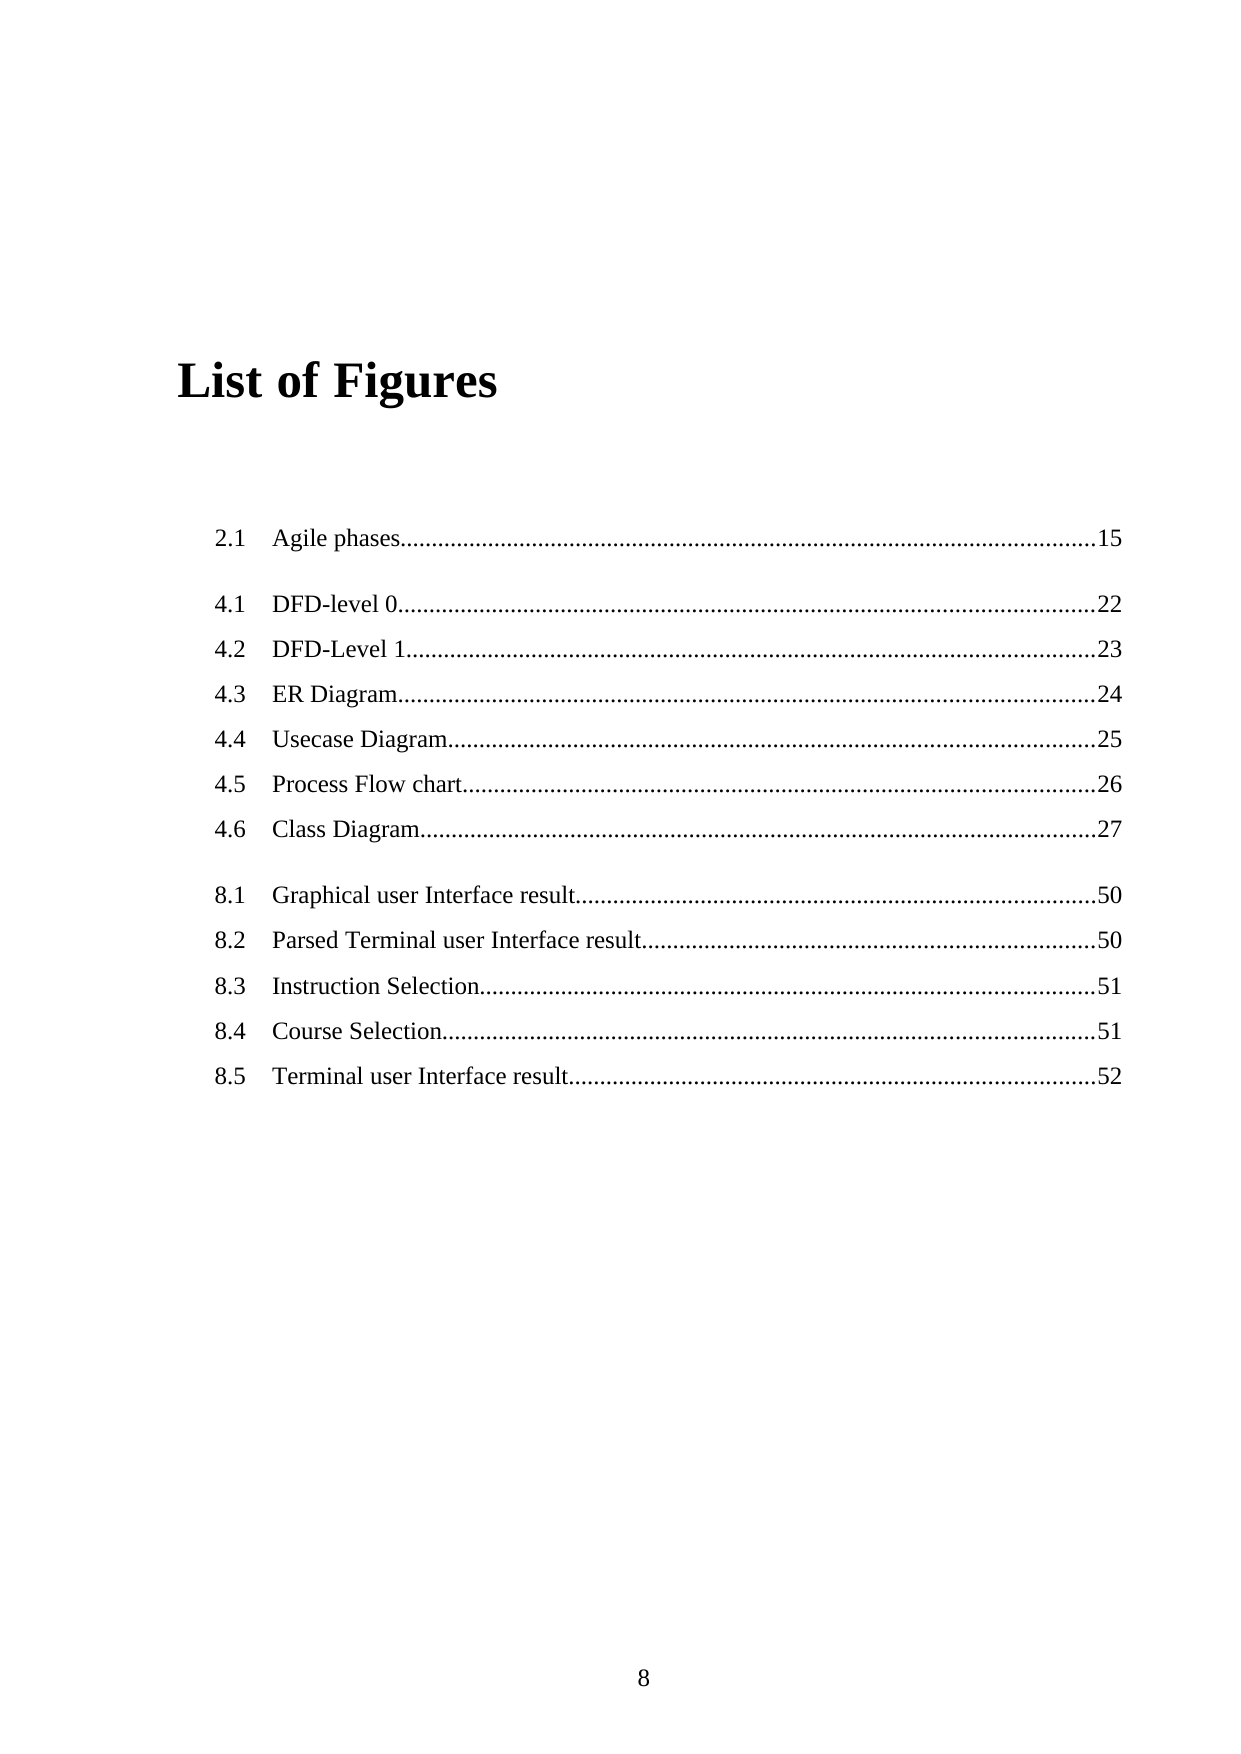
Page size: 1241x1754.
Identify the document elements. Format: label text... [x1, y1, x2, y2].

list Parsed Terminal user Interface result 50 [214, 926, 1240, 954]
list Graphical user Interface result 50 [214, 880, 1240, 909]
list Process Flow chart 26 [214, 769, 1240, 798]
list Class Diagram 27 [214, 814, 1240, 843]
list ER Diagram 24 [214, 679, 1240, 708]
subtitle List of Figures [177, 350, 1240, 408]
list DFD-level 0 22 [214, 589, 1240, 618]
text 2.1 Agile phases 15 [214, 523, 1240, 552]
list Instruction Selection 51 [214, 971, 1240, 999]
list Course Selection 51 [214, 1016, 1240, 1044]
list DFD-Level 1 23 [214, 634, 1240, 663]
list Usecase Diagram 25 [214, 724, 1240, 753]
list Terminal user Interface result 52 [214, 1061, 1240, 1090]
